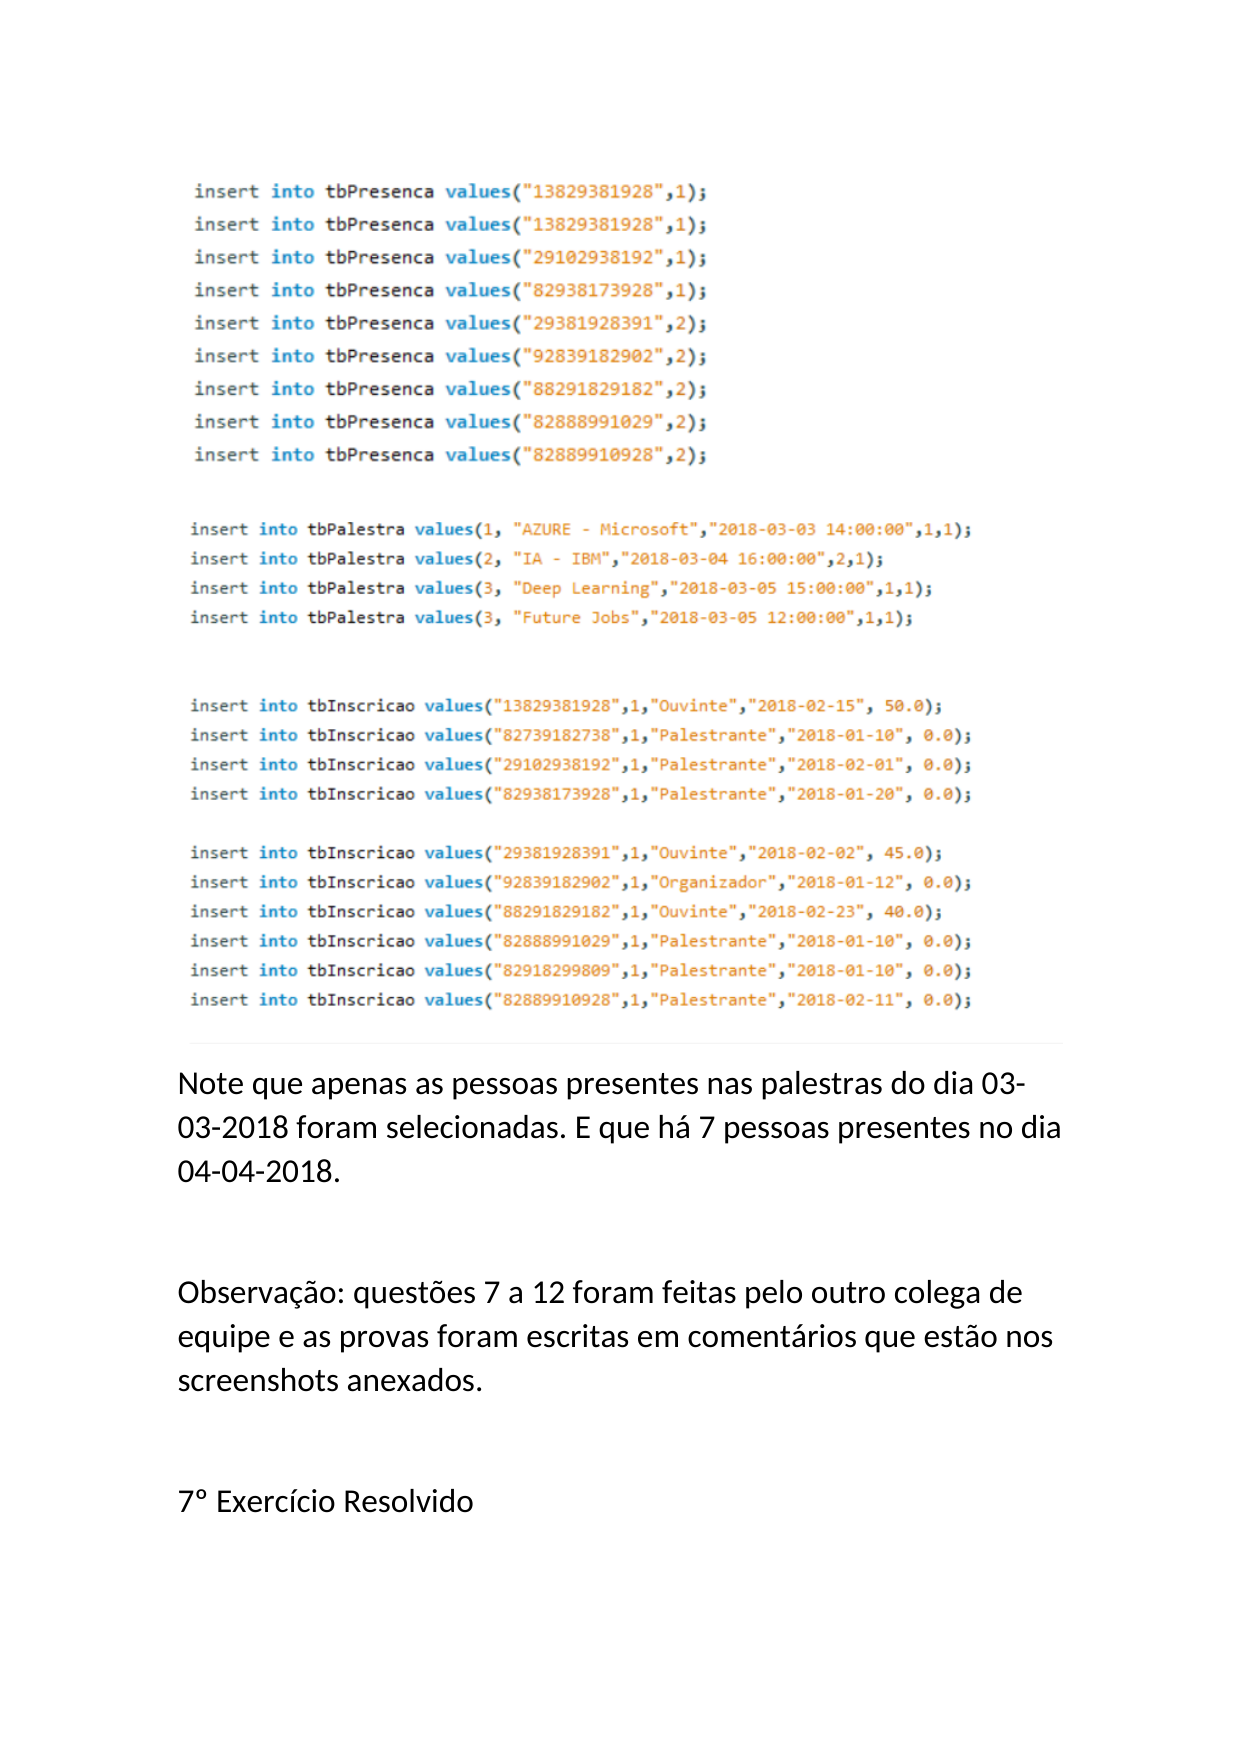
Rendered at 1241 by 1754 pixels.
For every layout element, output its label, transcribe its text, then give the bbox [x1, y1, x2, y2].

text Observação: questões 7 a 12 foram feitas pelo outro colega de equipe e as provas foram escritas em comentários que estão nos screenshots anexados. [177, 1271, 1063, 1400]
picture [177, 502, 1063, 1044]
picture [177, 147, 855, 484]
text 7º Exercício Resolvido [177, 1481, 1063, 1521]
text Note que apenas as pessoas presentes nas palestras do dia 03-03-2018 foram selecionadas. E que há 7 pessoas presentes no dia 04-04-2018. [177, 1062, 1063, 1191]
